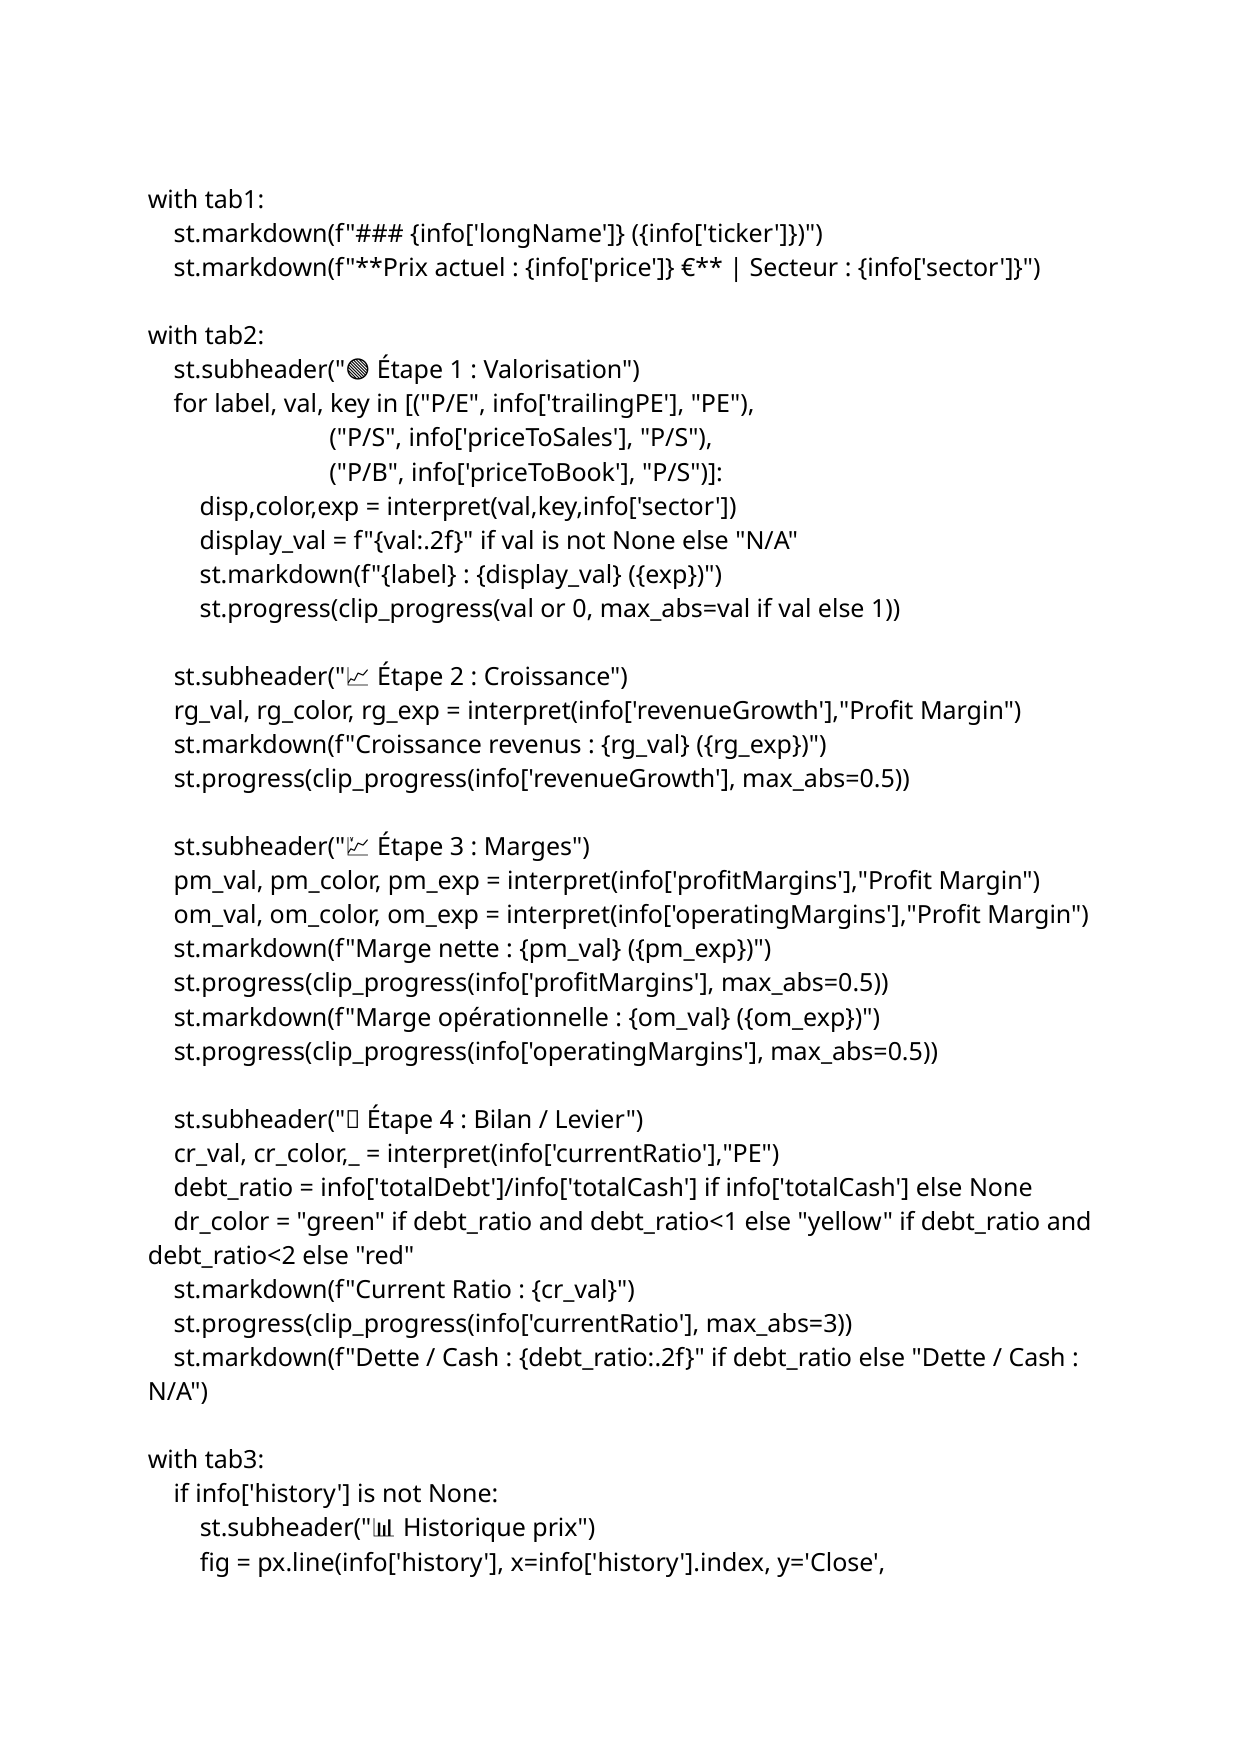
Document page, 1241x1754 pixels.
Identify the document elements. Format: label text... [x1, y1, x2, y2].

text st.markdown(f"Marge nette : {pm_val} ({pm_exp})") [148, 931, 1093, 965]
text st.markdown(f"Croissance revenus : {rg_val} ({rg_exp})") [148, 727, 1093, 761]
text st.markdown(f"### {info['longName']} ({info['ticker']})") [148, 216, 1093, 250]
text st.progress(clip_progress(info['revenueGrowth'], max_abs=0.5)) [148, 761, 1093, 795]
text st.subheader("💹 Étape 3 : Marges") [148, 829, 1093, 863]
text st.markdown(f"{label} : {display_val} ({exp})") [148, 556, 1093, 590]
text pm_val, pm_color, pm_exp = interpret(info['profitMargins'],"Profit Margin") [148, 863, 1093, 897]
text rg_val, rg_color, rg_exp = interpret(info['revenueGrowth'],"Profit Margin") [148, 693, 1093, 727]
text st.subheader("🟢 Étape 1 : Valorisation") [148, 352, 1093, 386]
text fig = px.line(info['history'], x=info['history'].index, y='Close', [148, 1544, 1093, 1578]
text st.markdown(f"Current Ratio : {cr_val}") [148, 1272, 1093, 1306]
text ("P/B", info['priceToBook'], "P/S")]: [148, 454, 1093, 488]
text cr_val, cr_color,_ = interpret(info['currentRatio'],"PE") [148, 1135, 1093, 1169]
text st.progress(clip_progress(val or 0, max_abs=val if val else 1)) [148, 590, 1093, 624]
text st.progress(clip_progress(info['currentRatio'], max_abs=3)) [148, 1306, 1093, 1340]
text st.progress(clip_progress(info['profitMargins'], max_abs=0.5)) [148, 965, 1093, 999]
text with tab3: [148, 1442, 1093, 1476]
text display_val = f"{val:.2f}" if val is not None else "N/A" [148, 522, 1093, 556]
text for label, val, key in [("P/E", info['trailingPE'], "PE"), [148, 386, 1093, 420]
text st.progress(clip_progress(info['operatingMargins'], max_abs=0.5)) [148, 1033, 1093, 1067]
text debt_ratio = info['totalDebt']/info['totalCash'] if info['totalCash'] else None [148, 1169, 1093, 1203]
text st.subheader("🏦 Étape 4 : Bilan / Levier") [148, 1101, 1093, 1135]
text ("P/S", info['priceToSales'], "P/S"), [148, 420, 1093, 454]
text with tab1: [148, 182, 1093, 216]
text disp,color,exp = interpret(val,key,info['sector']) [148, 488, 1093, 522]
text st.markdown(f"**Prix actuel : {info['price']} €** | Secteur : {info['sector']}") [148, 250, 1093, 284]
text dr_color = "green" if debt_ratio and debt_ratio<1 else "yellow" if debt_ratio and debt_ratio<2 else "red" [148, 1203, 1093, 1272]
text with tab2: [148, 318, 1093, 352]
text st.markdown(f"Marge opérationnelle : {om_val} ({om_exp})") [148, 999, 1093, 1033]
text st.markdown(f"Dette / Cash : {debt_ratio:.2f}" if debt_ratio else "Dette / Cash : N/A") [148, 1340, 1093, 1408]
text st.subheader("📈 Étape 2 : Croissance") [148, 658, 1093, 693]
text st.subheader("📊 Historique prix") [148, 1510, 1093, 1544]
text om_val, om_color, om_exp = interpret(info['operatingMargins'],"Profit Margin") [148, 897, 1093, 931]
text if info['history'] is not None: [148, 1476, 1093, 1510]
